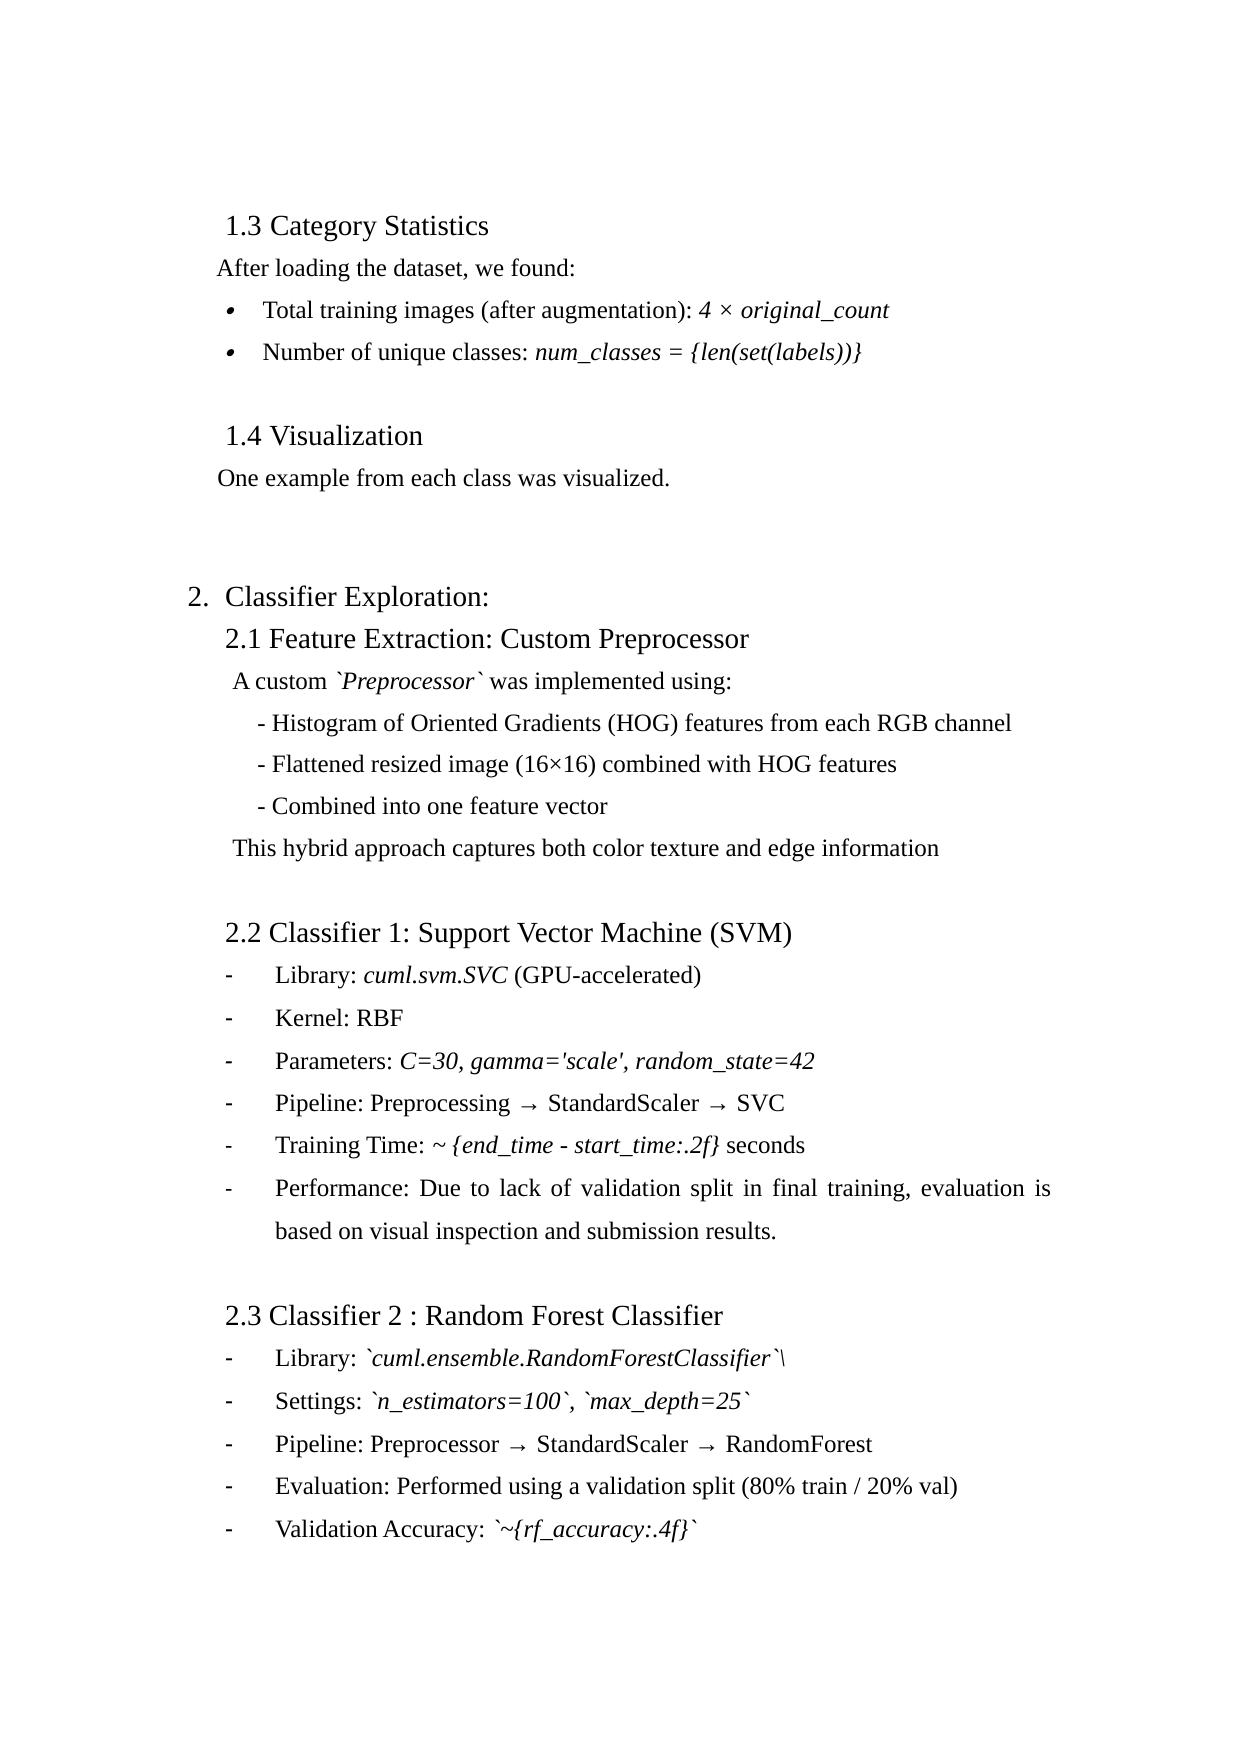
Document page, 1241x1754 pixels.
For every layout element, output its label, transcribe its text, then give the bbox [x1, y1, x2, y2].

list Visualization [225, 417, 1053, 454]
list Kernel: RBF [225, 998, 1053, 1036]
list Number of unique classes: num_classes = {len(set(labels))} [225, 332, 1053, 370]
list Validation Accuracy: `~{rf_accuracy:.4f}` [225, 1509, 1053, 1546]
list This hybrid approach captures both color texture and edge information [232, 829, 1053, 866]
list One example from each class was visualized. [217, 459, 1053, 497]
list 2.2 Classifier 1: Support Vector Machine (SVM) [225, 913, 1053, 951]
list - Combined into one feature vector [257, 787, 1053, 824]
list - Histogram of Oriented Gradients (HOG) features from each RGB channel [257, 703, 1053, 741]
list Parameters: C=30, gamma='scale', random_state=42 [225, 1041, 1053, 1078]
list 2.1 Feature Extraction: Custom Preprocessor [225, 619, 1053, 657]
list Settings: `n_estimators=100`, `max_depth=25` [225, 1381, 1053, 1418]
list Pipeline: Preprocessing → StandardScaler → SVC [225, 1083, 1053, 1121]
list Performance: Due to lack of validation split in final training, evaluation is based on visual inspection and submission results. [225, 1168, 1053, 1249]
list Training Time: ~ {end_time - start_time:.2f} seconds [225, 1126, 1053, 1163]
list Pipeline: Preprocessor → StandardScaler → RandomForest [225, 1424, 1053, 1461]
list 2.3 Classifier 2 : Random Forest Classifier [225, 1296, 1053, 1333]
list Classifier Exploration: [187, 577, 1053, 614]
list After loading the dataset, we found: [216, 249, 1053, 286]
list A custom `Preprocessor` was implemented using: [232, 662, 1053, 699]
list - Flattened resized image (16×16) combined with HOG features [257, 745, 1053, 783]
list Evaluation: Performed using a validation split (80% train / 20% val) [225, 1466, 1053, 1504]
list Total training images (after augmentation): 4 × original_count [225, 291, 1053, 328]
list Library: cuml.svm.SVC (GPU-accelerated) [225, 956, 1053, 993]
list Library: `cuml.ensemble.RandomForestClassifier`\ [225, 1338, 1053, 1376]
list Category Statistics [225, 206, 1053, 244]
